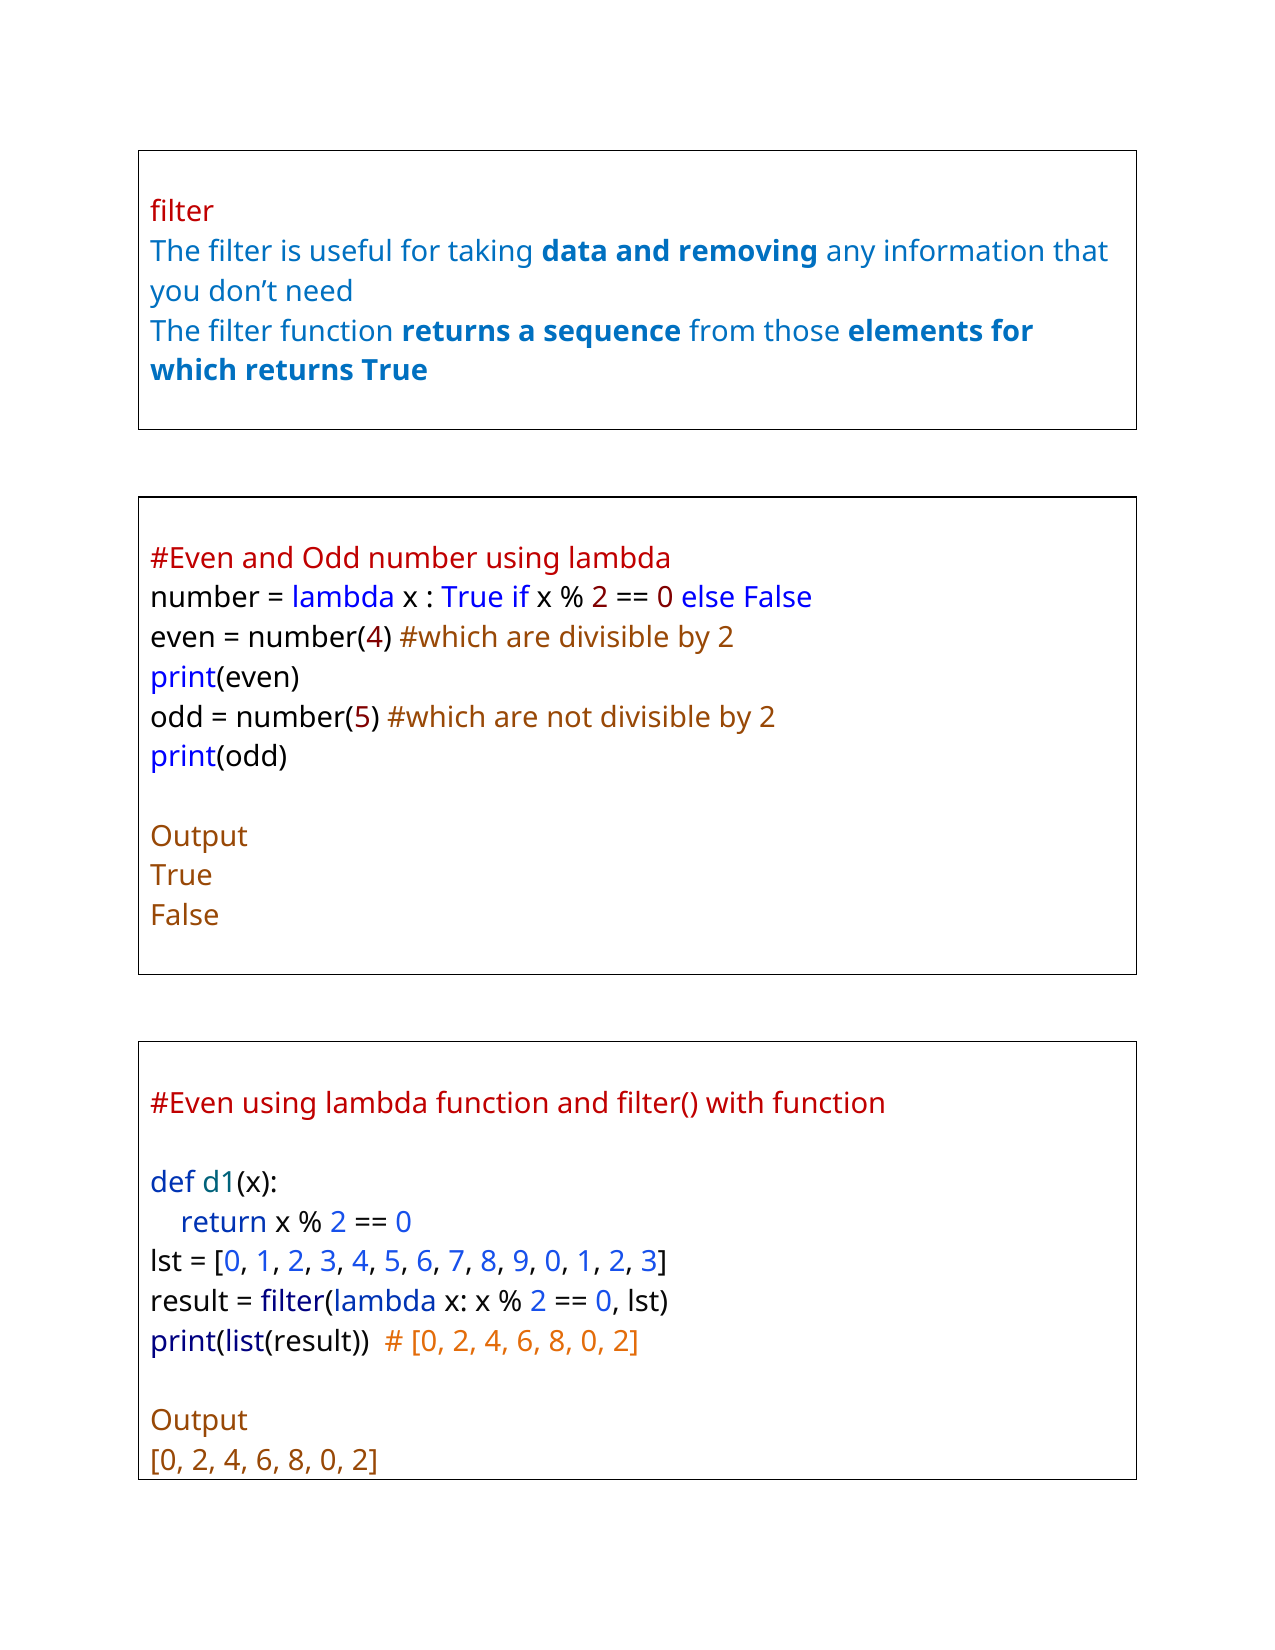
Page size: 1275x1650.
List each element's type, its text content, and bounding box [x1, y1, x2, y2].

table_header #Even and Odd number using lambda number = lambda x : True if x % 2 == 0 else False even = number(4) #which are divisible by 2 print(even) odd = number(5) #which are not divisible by 2 print(odd) Output True False [139, 498, 1136, 974]
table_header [139, 1042, 1136, 1479]
table_header filter The filter is useful for taking data and removing any information that you don’t need The filter function returns a sequence from those elements for which returns True [139, 151, 1136, 429]
